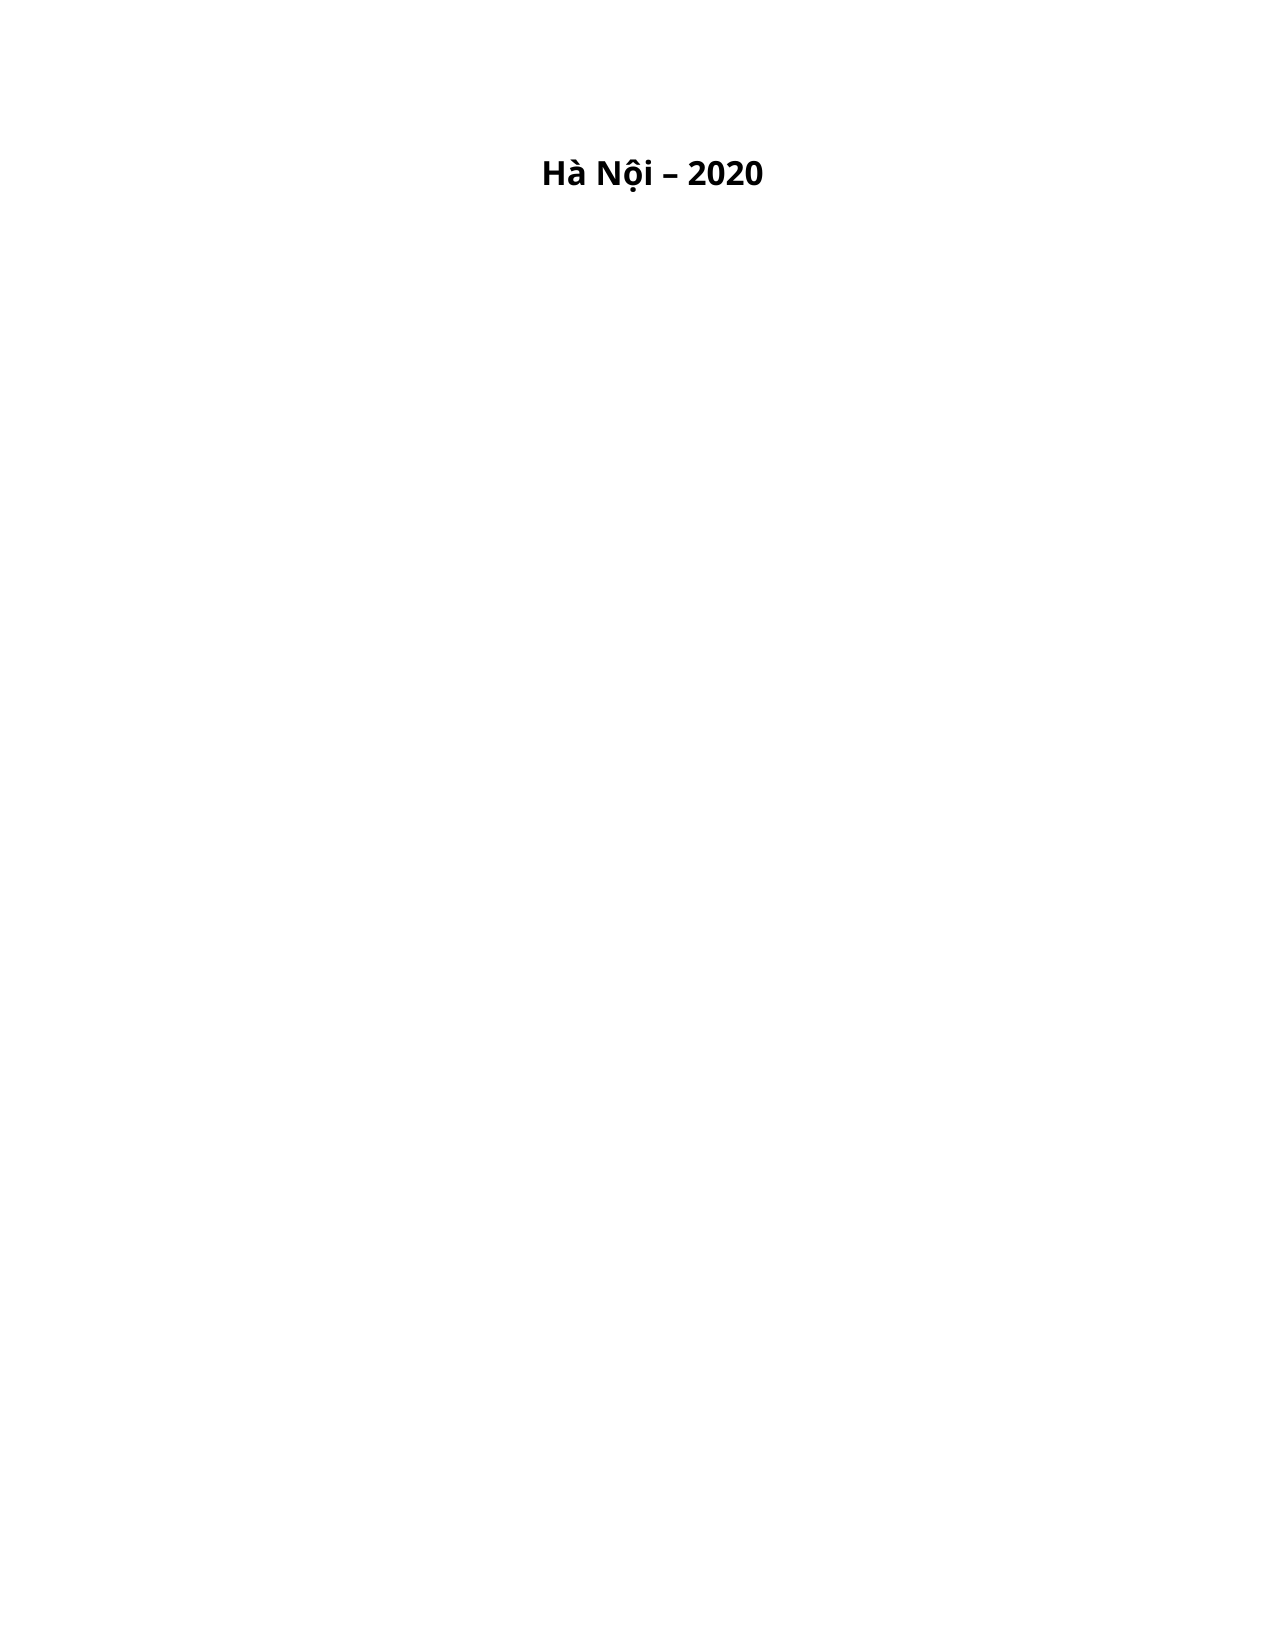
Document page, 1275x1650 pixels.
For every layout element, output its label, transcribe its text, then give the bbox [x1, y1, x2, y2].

text Hà Nội – 2020 [150, 150, 1155, 195]
